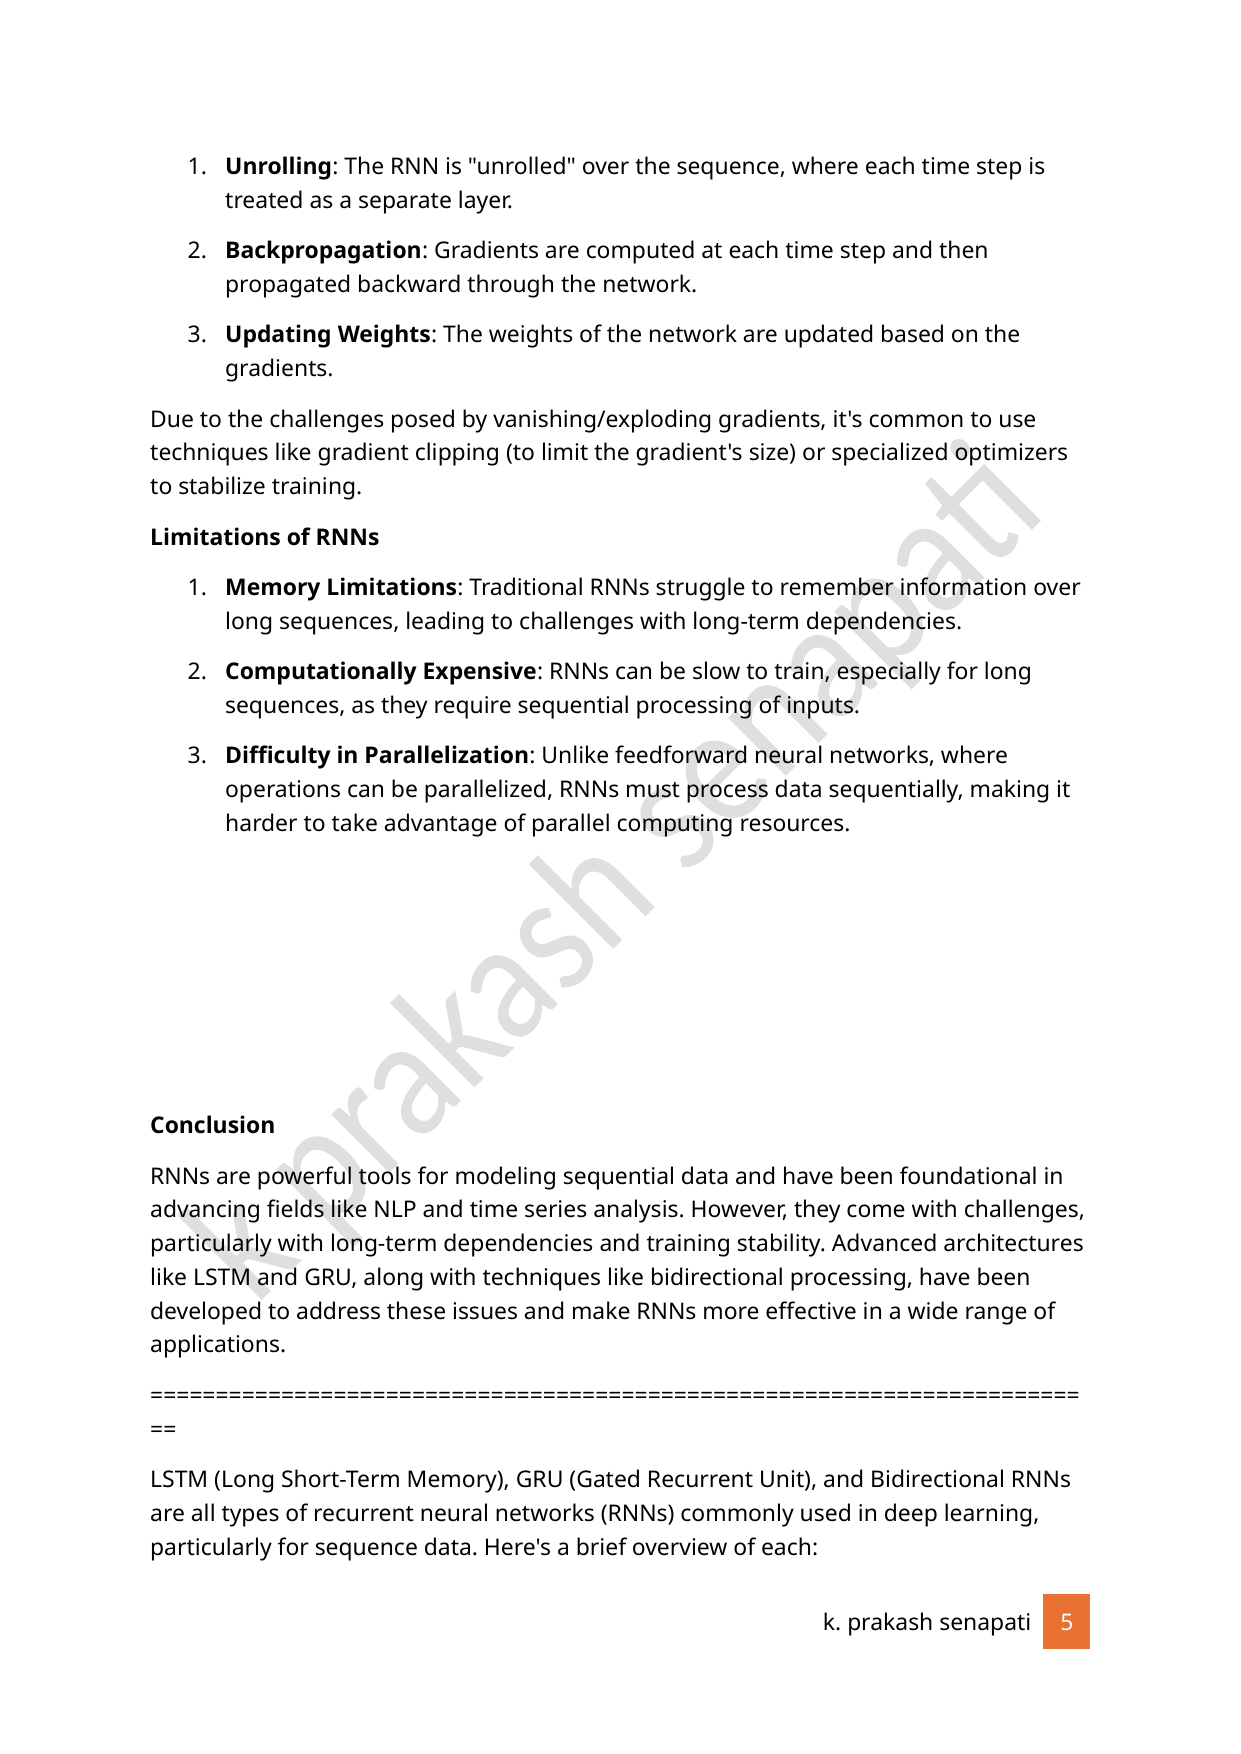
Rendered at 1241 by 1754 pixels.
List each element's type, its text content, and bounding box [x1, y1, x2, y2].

list Computationally Expensive: RNNs can be slow to train, especially for long sequences, as they require sequential processing of inputs. [187, 655, 1090, 720]
list Memory Limitations: Traditional RNNs struggle to remember information over long sequences, leading to challenges with long-term dependencies. [187, 571, 1090, 636]
list Unrolling: The RNN is "unrolled" over the sequence, where each time step is treated as a separate layer. [187, 150, 1090, 215]
text RNNs are powerful tools for modeling sequential data and have been foundational in advancing fields like NLP and time series analysis. However, they come with challenges, particularly with long-term dependencies and training stability. Advanced architectures like LSTM and GRU, along with techniques like bidirectional processing, have been developed to address these issues and make RNNs more effective in a wide range of applications. [150, 1159, 1090, 1359]
text ========================================================================= [150, 1379, 1090, 1444]
text Conclusion [150, 1109, 1090, 1140]
text LSTM (Long Short-Term Memory), GRU (Gated Recurrent Unit), and Bidirectional RNNs are all types of recurrent neural networks (RNNs) commonly used in deep learning, particularly for sequence data. Here's a brief overview of each: [150, 1463, 1090, 1562]
text Limitations of RNNs [150, 520, 1090, 552]
text Due to the challenges posed by vanishing/exploding gradients, it's common to use techniques like gradient clipping (to limit the gradient's size) or specialized optimizers to stabilize training. [150, 402, 1090, 501]
list Updating Weights: The weights of the network are updated based on the gradients. [187, 318, 1090, 383]
list Difficulty in Parallelization: Unlike feedforward neural networks, where operations can be parallelized, RNNs must process data sequentially, making it harder to take advantage of parallel computing resources. [187, 739, 1090, 838]
list Backpropagation: Gradients are computed at each time step and then propagated backward through the network. [187, 234, 1090, 299]
